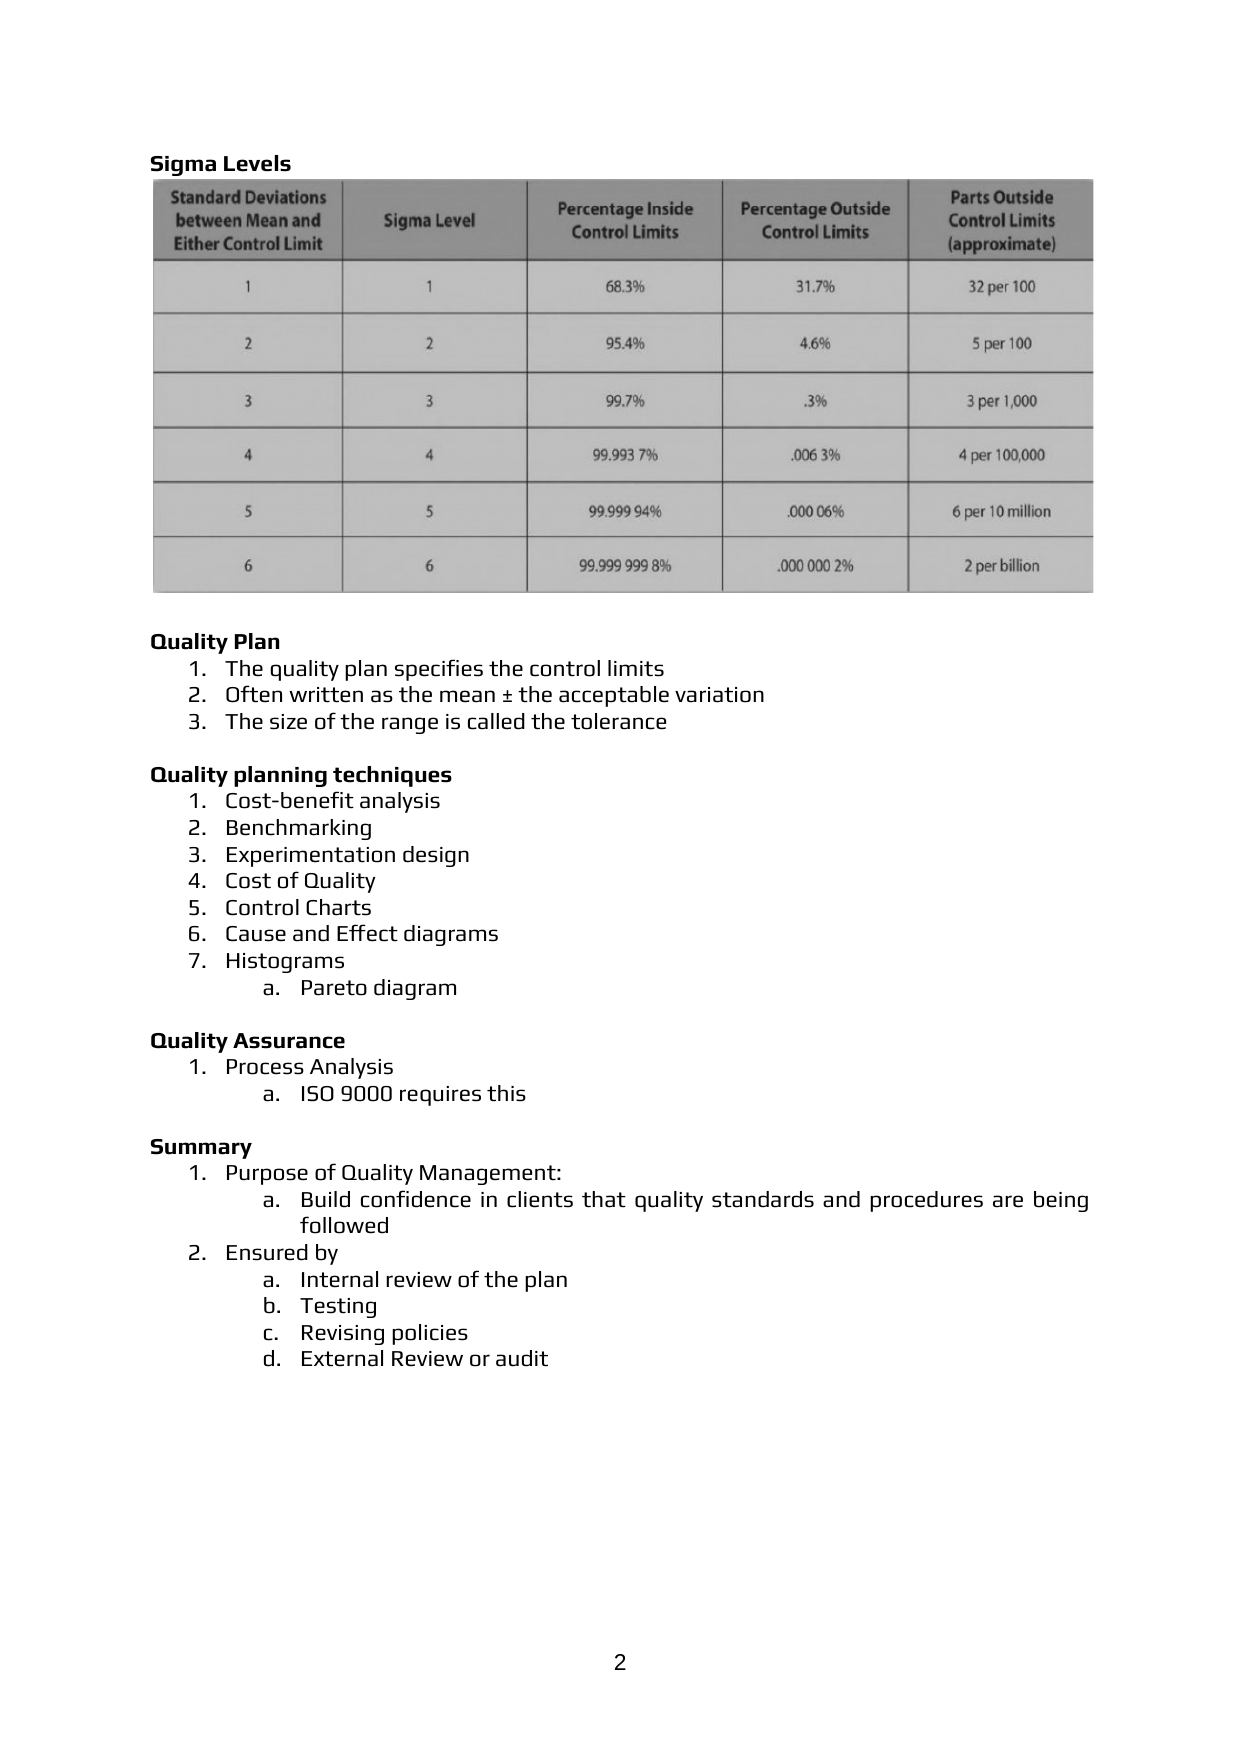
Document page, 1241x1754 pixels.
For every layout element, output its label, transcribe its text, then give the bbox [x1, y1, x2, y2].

list ISO 9000 requires this [262, 1080, 1090, 1106]
list Process Analysis [187, 1053, 1090, 1080]
list Pareto diagram [262, 973, 1090, 1000]
list Internal review of the plan [262, 1266, 1090, 1292]
list Revising policies [262, 1319, 1090, 1345]
list Histograms [187, 947, 1090, 973]
list Cost of Quality [187, 867, 1090, 894]
list Cause and Effect diagrams [187, 920, 1090, 947]
text Summary [150, 1133, 1090, 1159]
list Build confidence in clients that quality standards and procedures are being followed [262, 1186, 1090, 1239]
list Ensured by [187, 1239, 1090, 1266]
list Benchmarking [187, 814, 1090, 841]
text Sigma Levels [150, 150, 1090, 177]
list External Review or audit [262, 1345, 1090, 1372]
text Quality Plan [150, 628, 1090, 655]
list Control Charts [187, 894, 1090, 920]
list Often written as the mean ± the acceptable variation [187, 681, 1090, 708]
list Purpose of Quality Management: [187, 1159, 1090, 1186]
picture [153, 179, 1094, 593]
list Testing [262, 1292, 1090, 1319]
text Quality Assurance [150, 1027, 1090, 1053]
list Experimentation design [187, 841, 1090, 867]
list The size of the range is called the tolerance [187, 708, 1090, 734]
list The quality plan specifies the control limits [187, 655, 1090, 681]
list Cost-benefit analysis [187, 787, 1090, 814]
text Quality planning techniques [150, 761, 1090, 787]
